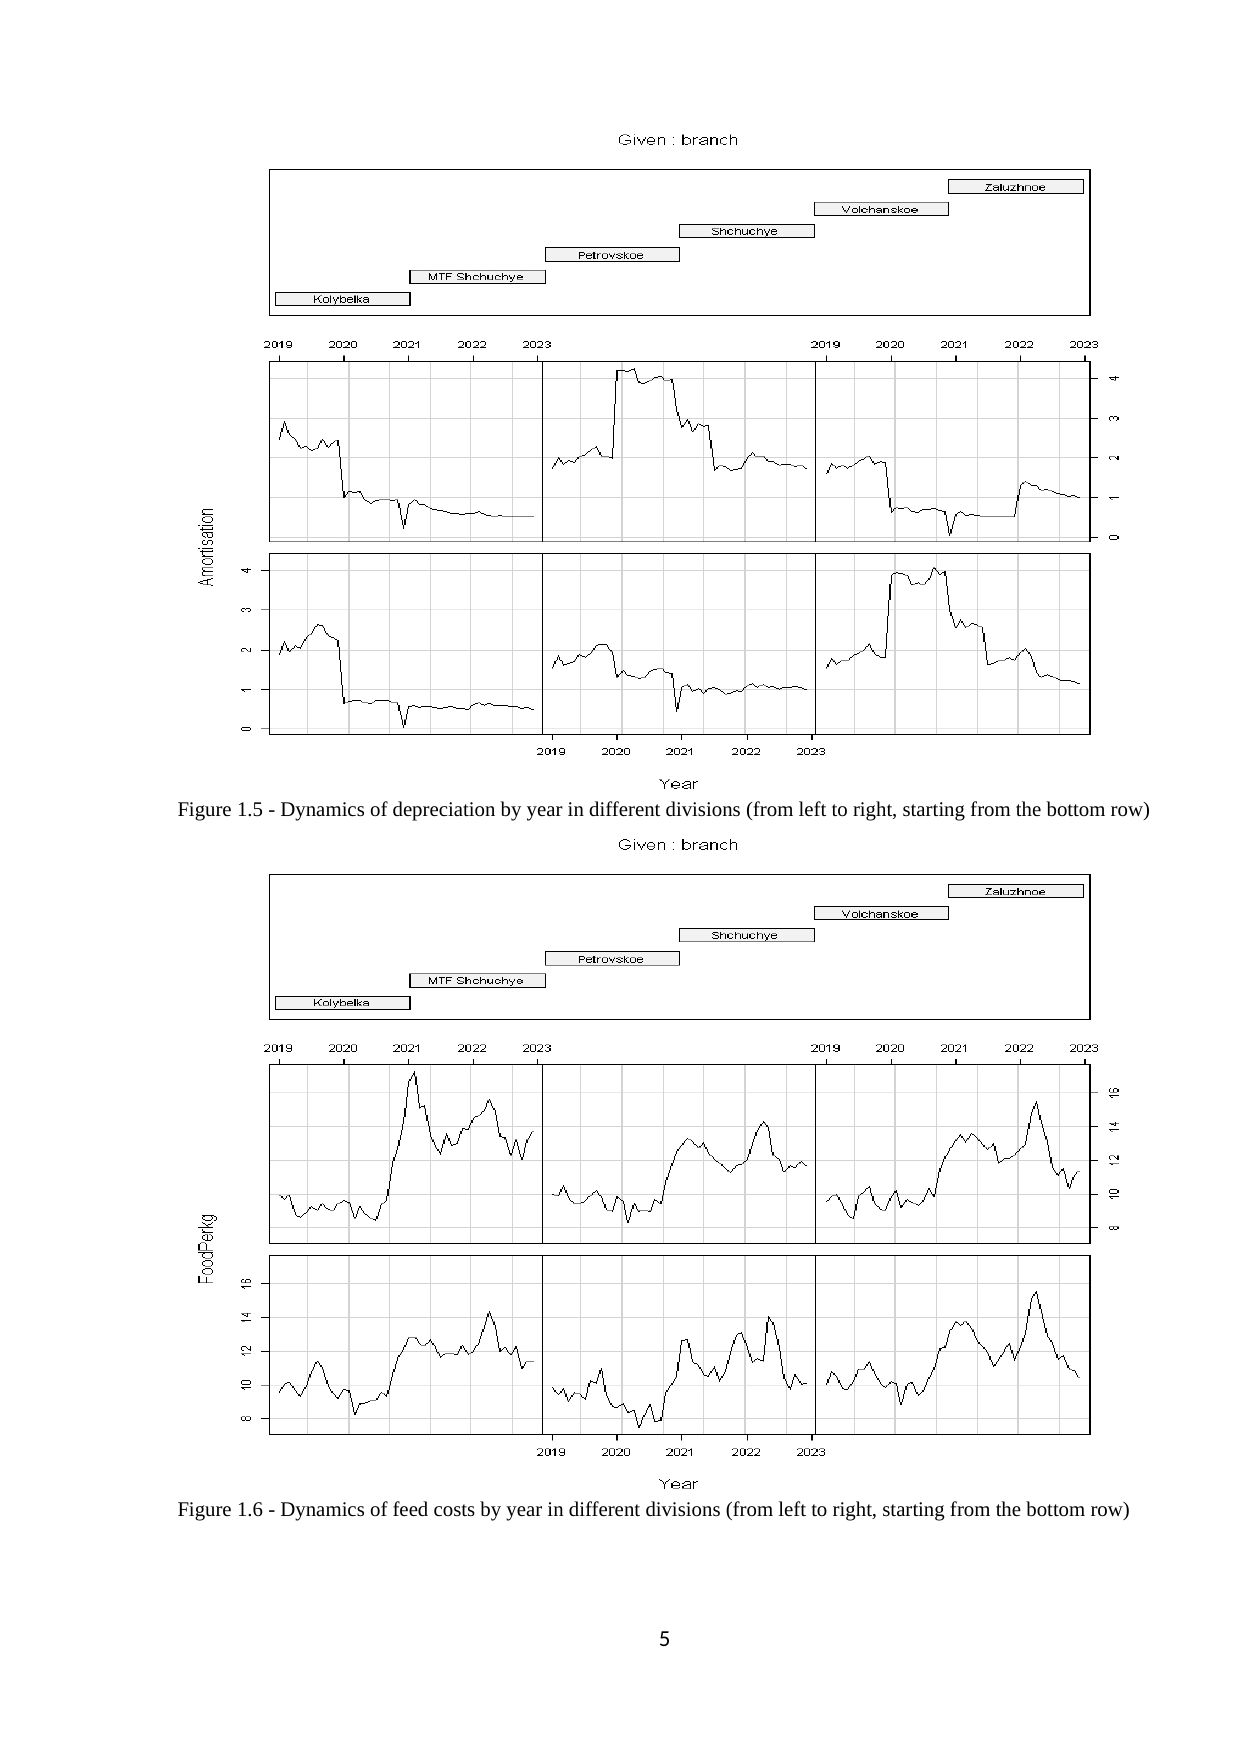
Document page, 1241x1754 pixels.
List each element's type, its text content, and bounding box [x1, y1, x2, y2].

text Figure 1.6 - Dynamics of feed costs by year in different divisions (from left to right, starting from the bottom row) [177, 1497, 1152, 1521]
picture [177, 118, 1152, 796]
text Figure 1.5 - Dynamics of depreciation by year in different divisions (from left to right, starting from the bottom row) [177, 797, 1152, 821]
picture [177, 823, 1152, 1496]
